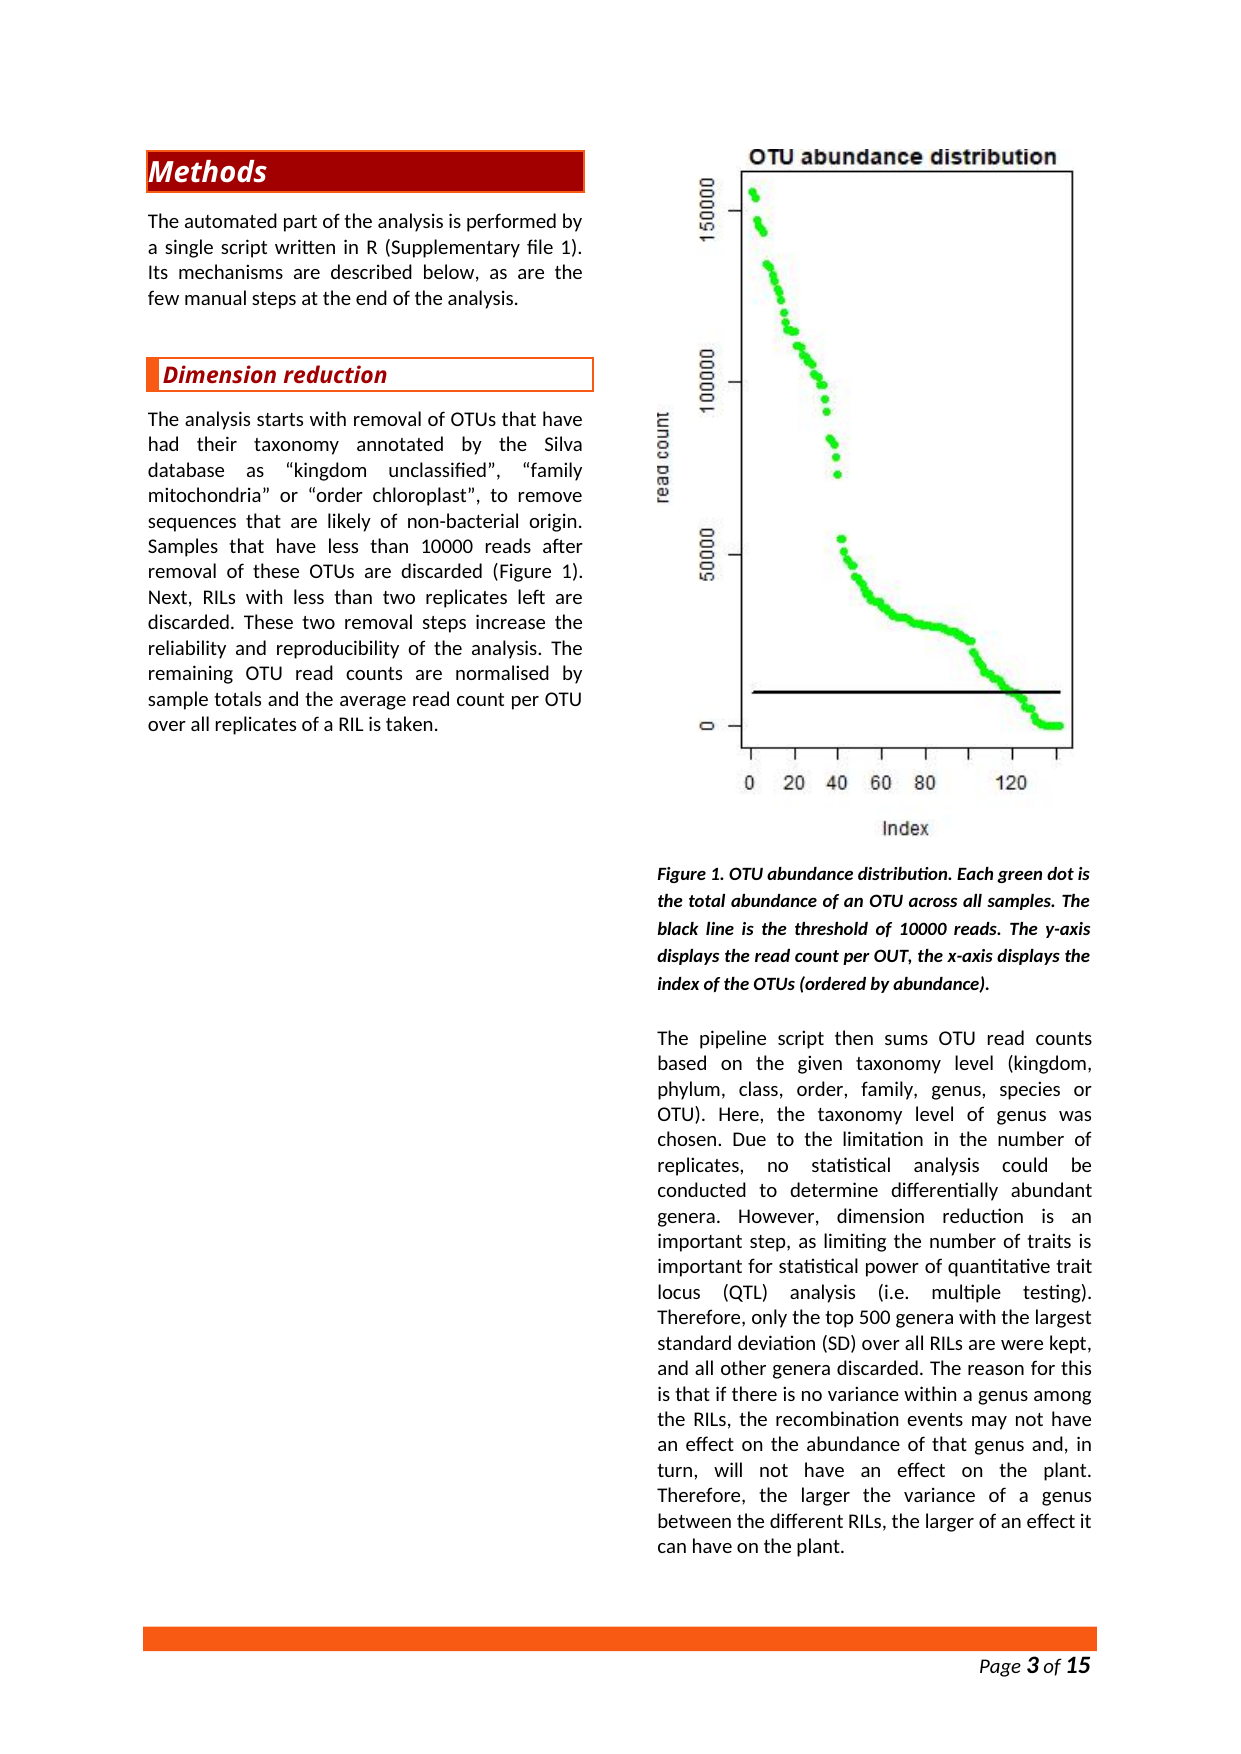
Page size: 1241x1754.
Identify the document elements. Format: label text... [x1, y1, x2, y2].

picture [657, 149, 1075, 837]
text Figure 1. OTU abundance distribution. Each green dot is the total abundance of an OTU across all samples. The black line is the threshold of 10000 reads. The y-axis displays the read count per OUT, the x-axis displays the index of the OTUs (ordered by abundance). [657, 862, 1093, 995]
subtitle Methods [148, 152, 583, 191]
text The analysis starts with removal of OTUs that have had their taxonomy annotated by the Silva database as “kingdom unclassified”, “family mitochondria” or “order chloroplast”, to remove sequences that are likely of non-bacterial origin. Samples that have less than 10000 reads after removal of these OTUs are discarded (Figure 1). Next, RILs with less than two replicates left are discarded. These two removal steps increase the reliability and reproducibility of the analysis. The remaining OTU read counts are normalised by sample totals and the average read count per OTU over all replicates of a RIL is taken. [148, 406, 583, 737]
text The pipeline script then sums OTU read counts based on the given taxonomy level (kingdom, phylum, class, order, family, genus, species or OTU). Here, the taxonomy level of genus was chosen. Due to the limitation in the number of replicates, no statistical analysis could be conducted to determine differentially abundant genera. However, dimension reduction is an important step, as limiting the number of traits is important for statistical power of quantitative trait locus (QTL) analysis (i.e. multiple testing). Therefore, only the top 500 genera with the largest standard deviation (SD) over all RILs are were kept, and all other genera discarded. The reason for this is that if there is no variance within a genus among the RILs, the recombination events may not have an effect on the abundance of that genus and, in turn, will not have an effect on the plant. Therefore, the larger the variance of a genus between the different RILs, the larger of an effect it can have on the plant. [657, 1025, 1093, 1559]
subtitle Dimension reduction [159, 359, 592, 390]
text The automated part of the analysis is performed by a single script written in R (Supplementary file 1). Its mechanisms are described below, as are the few manual steps at the end of the analysis. [148, 209, 583, 310]
